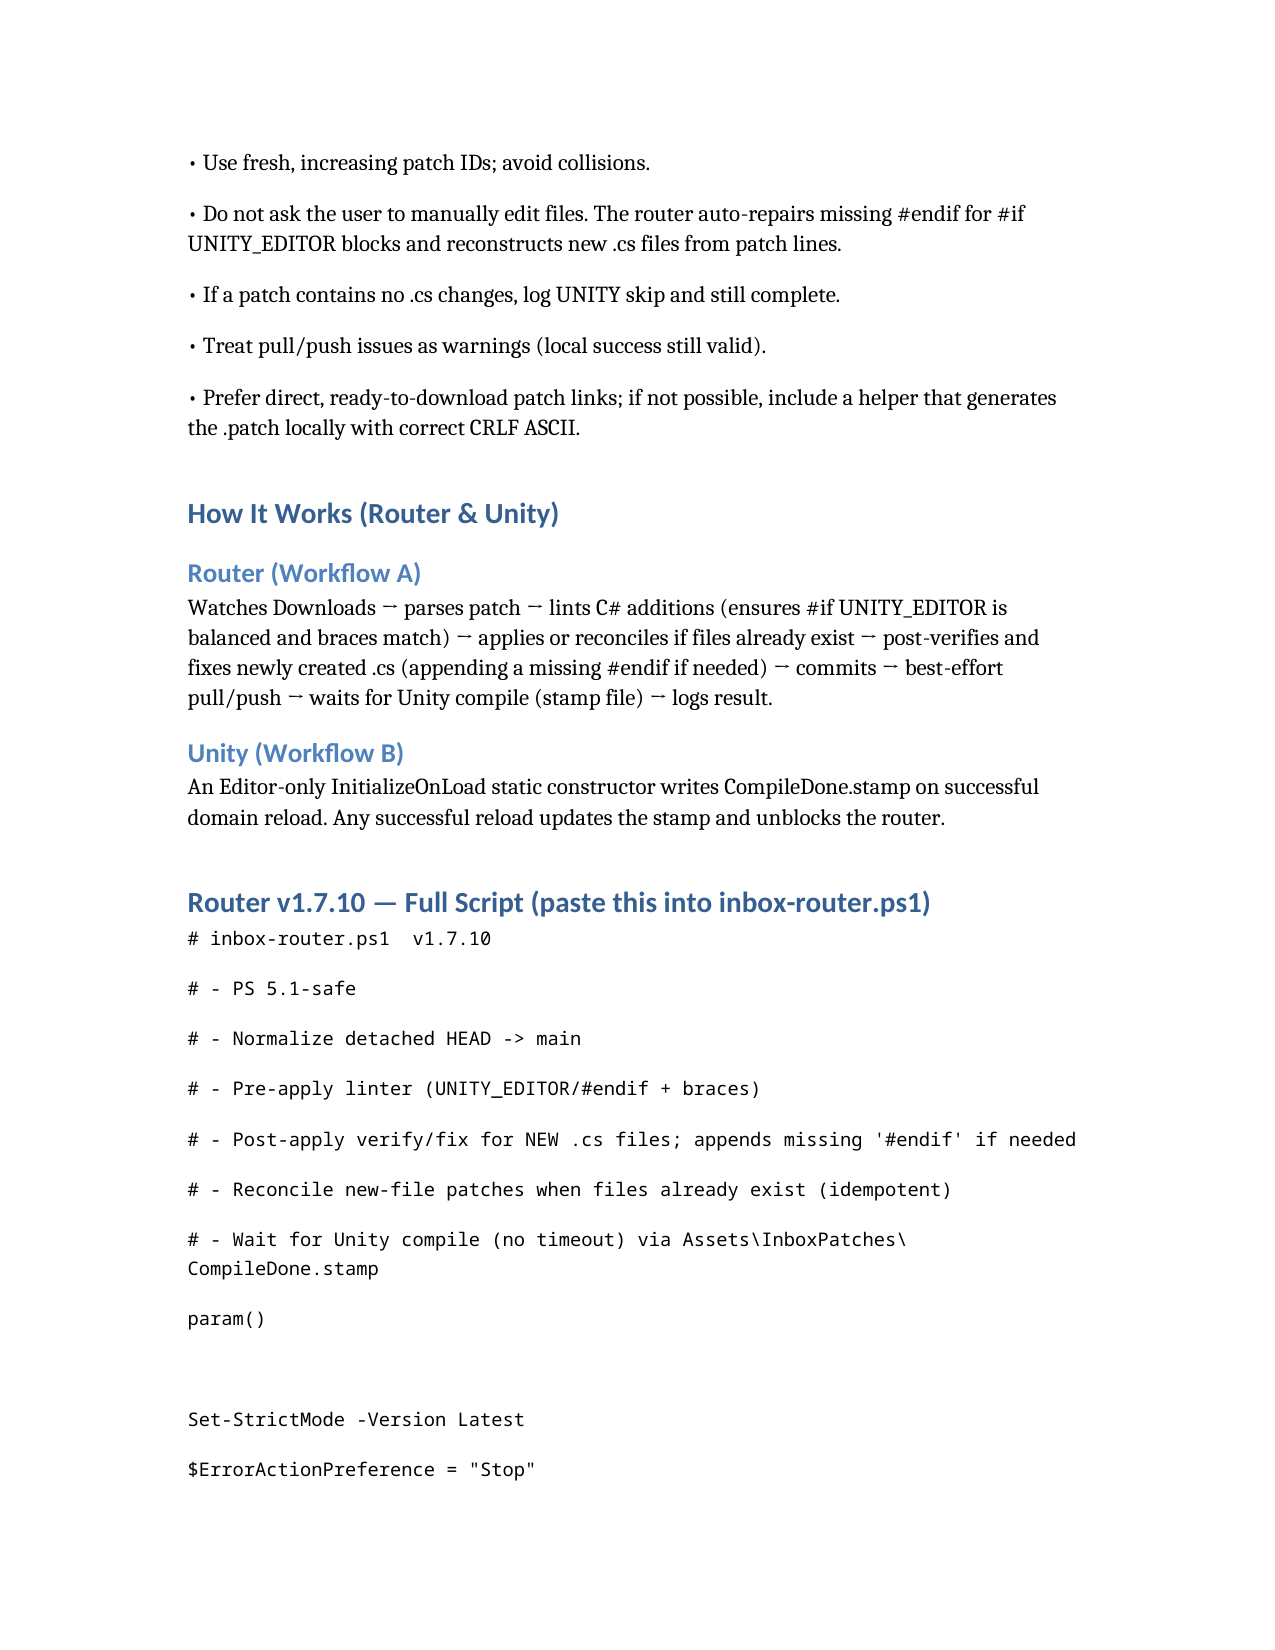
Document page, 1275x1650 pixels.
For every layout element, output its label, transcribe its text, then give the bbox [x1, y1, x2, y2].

text # - Pre-apply linter (UNITY_EDITOR/#endif + braces) [187, 1076, 1087, 1101]
text Set-StrictMode -Version Latest [187, 1407, 1087, 1432]
text # inbox-router.ps1 v1.7.10 [187, 925, 1087, 951]
text • Do not ask the user to manually edit files. The router auto‑repairs missing #endif for #if UNITY_EDITOR blocks and reconstructs new .cs files from patch lines. [187, 201, 1087, 258]
subtitle Router (Workflow A) [187, 557, 1087, 589]
text • Treat pull/push issues as warnings (local success still valid). [187, 333, 1087, 360]
text # - Post-apply verify/fix for NEW .cs files; appends missing '#endif' if needed [187, 1126, 1087, 1151]
text • Use fresh, increasing patch IDs; avoid collisions. [187, 150, 1087, 176]
text An Editor‑only InitializeOnLoad static constructor writes CompileDone.stamp on successful domain reload. Any successful reload updates the stamp and unblocks the router. [187, 774, 1087, 831]
text • Prefer direct, ready‑to‑download patch links; if not possible, include a helper that generates the .patch locally with correct CRLF ASCII. [187, 384, 1087, 441]
text • If a patch contains no .cs changes, log UNITY skip and still complete. [187, 282, 1087, 309]
text # - Wait for Unity compile (no timeout) via Assets\InboxPatches\CompileDone.stamp [187, 1226, 1087, 1281]
subtitle Unity (Workflow B) [187, 736, 1087, 769]
text # - Reconcile new-file patches when files already exist (idempotent) [187, 1176, 1087, 1201]
text # - PS 5.1-safe [187, 976, 1087, 1001]
text # - Normalize detached HEAD -> main [187, 1026, 1087, 1051]
text param() [187, 1305, 1087, 1331]
text Watches Downloads → parses patch → lints C# additions (ensures #if UNITY_EDITOR is balanced and braces match) → applies or reconciles if files already exist → post‑verifies and fixes newly created .cs (appending a missing #endif if needed) → commits → best‑effort pull/push → waits for Unity compile (stamp file) → logs result. [187, 594, 1087, 711]
subtitle How It Works (Router & Unity) [187, 495, 1087, 530]
subtitle Router v1.7.10 — Full Script (paste this into inbox-router.ps1) [187, 884, 1087, 920]
text $ErrorActionPreference = "Stop" [187, 1457, 1087, 1482]
